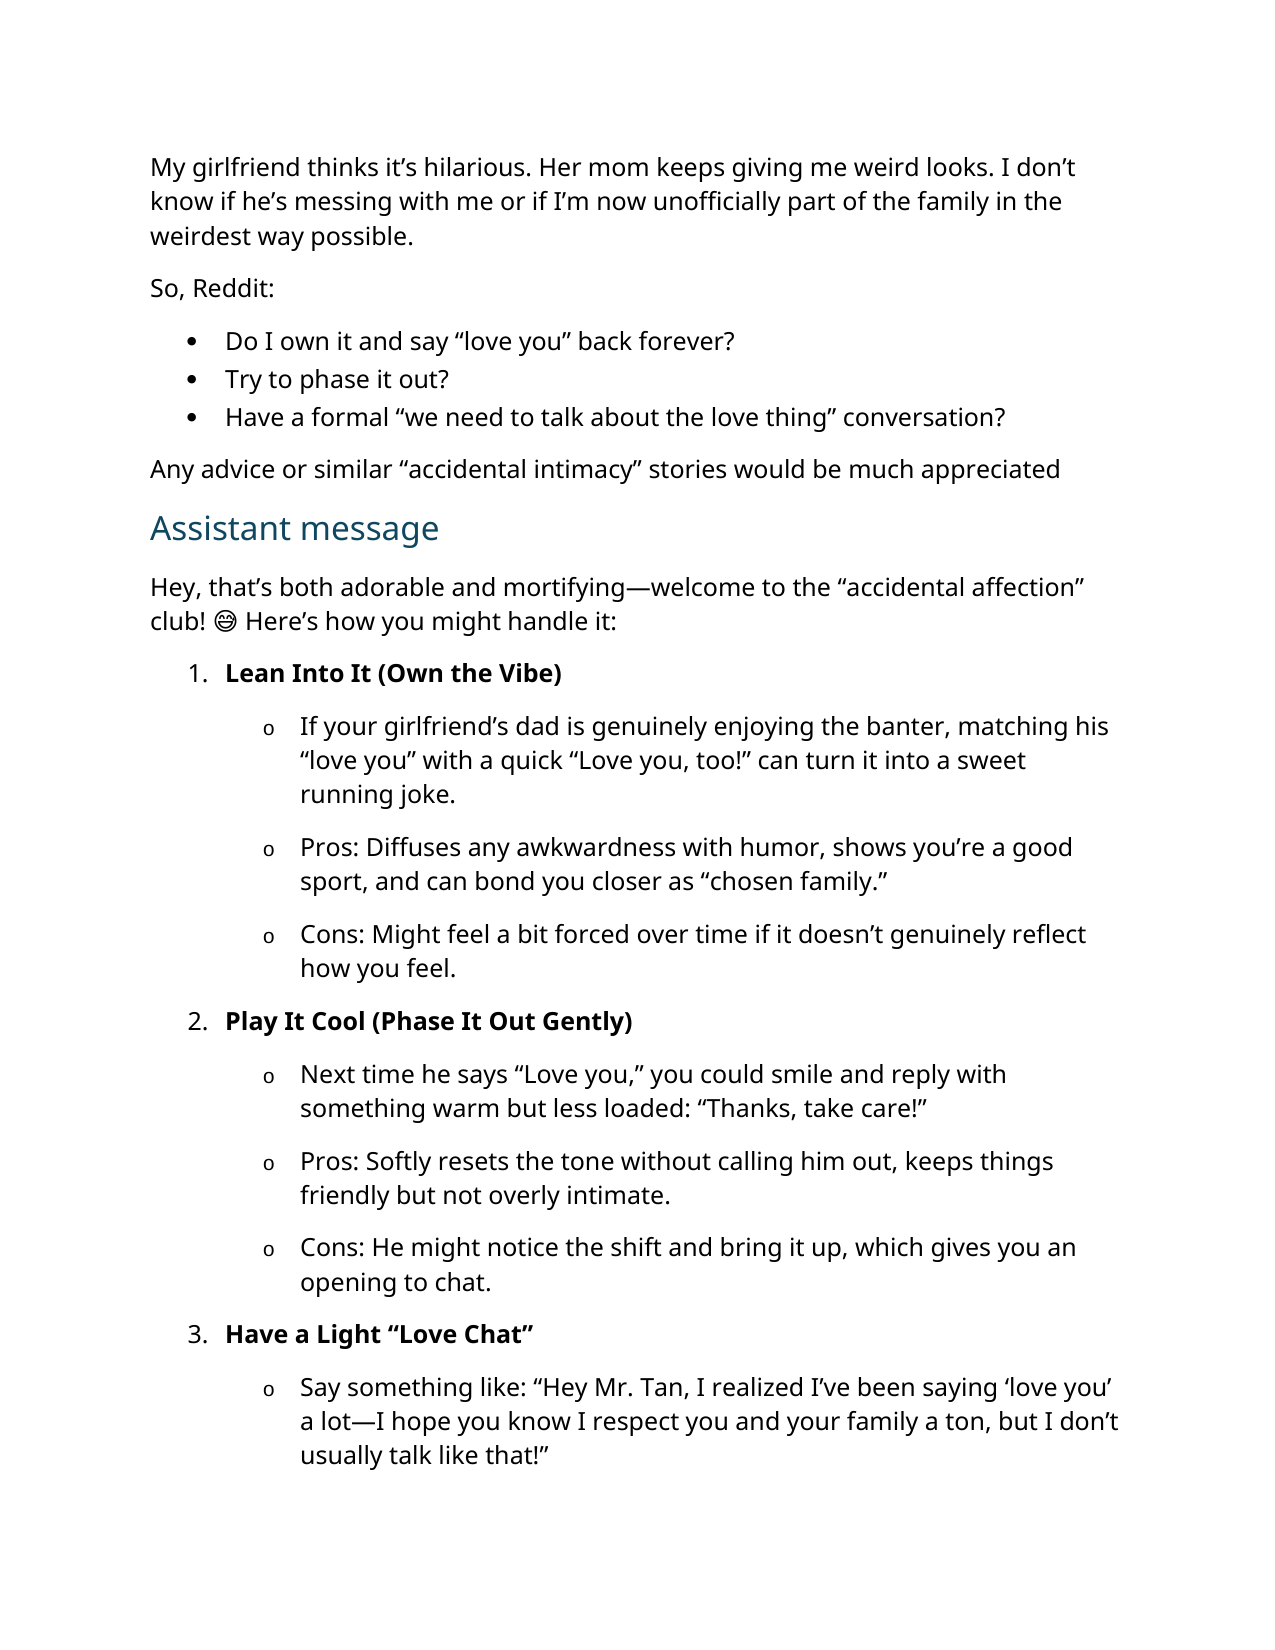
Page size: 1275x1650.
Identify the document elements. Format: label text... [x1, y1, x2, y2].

list Cons: Might feel a bit forced over time if it doesn’t genuinely reflect how you feel. [262, 917, 1125, 985]
list Try to phase it out? [187, 362, 1125, 396]
text Any advice or similar “accidental intimacy” stories would be much appreciated [150, 452, 1125, 486]
list Play It Cool (Phase It Out Gently) [187, 1003, 1125, 1038]
text So, Reddit: [150, 271, 1125, 305]
list Cons: He might notice the shift and bring it up, which gives you an opening to chat. [262, 1230, 1125, 1298]
list Do I own it and say “love you” back forever? [187, 324, 1125, 358]
list Next time he says “Love you,” you could smile and reply with something warm but less loaded: “Thanks, take care!” [262, 1056, 1125, 1124]
list Have a Light “Love Chat” [187, 1317, 1125, 1351]
list Say something like: “Hey Mr. Tan, I realized I’ve been saying ‘love you’ a lot—I hope you know I respect you and your family a ton, but I don’t usually talk like that!” [262, 1370, 1125, 1472]
list Have a formal “we need to talk about the love thing” conversation? [187, 399, 1125, 433]
text My girlfriend thinks it’s hilarious. Her mom keeps giving me weird looks. I don’t know if he’s messing with me or if I’m now unofficially part of the family in the weirdest way possible. [150, 150, 1125, 252]
list Lean Into It (Own the Vibe) [187, 656, 1125, 690]
list Pros: Diffuses any awkwardness with humor, shows you’re a good sport, and can bond you closer as “chosen family.” [262, 830, 1125, 898]
subtitle Assistant message [150, 505, 1125, 550]
text Hey, that’s both adorable and mortifying—welcome to the “accidental affection” club! 😅 Here’s how you might handle it: [150, 569, 1125, 637]
list Pros: Softly resets the tone without calling him out, keeps things friendly but not overly intimate. [262, 1143, 1125, 1211]
list If your girlfriend’s dad is genuinely enjoying the banter, matching his “love you” with a quick “Love you, too!” can turn it into a sweet running joke. [262, 709, 1125, 811]
